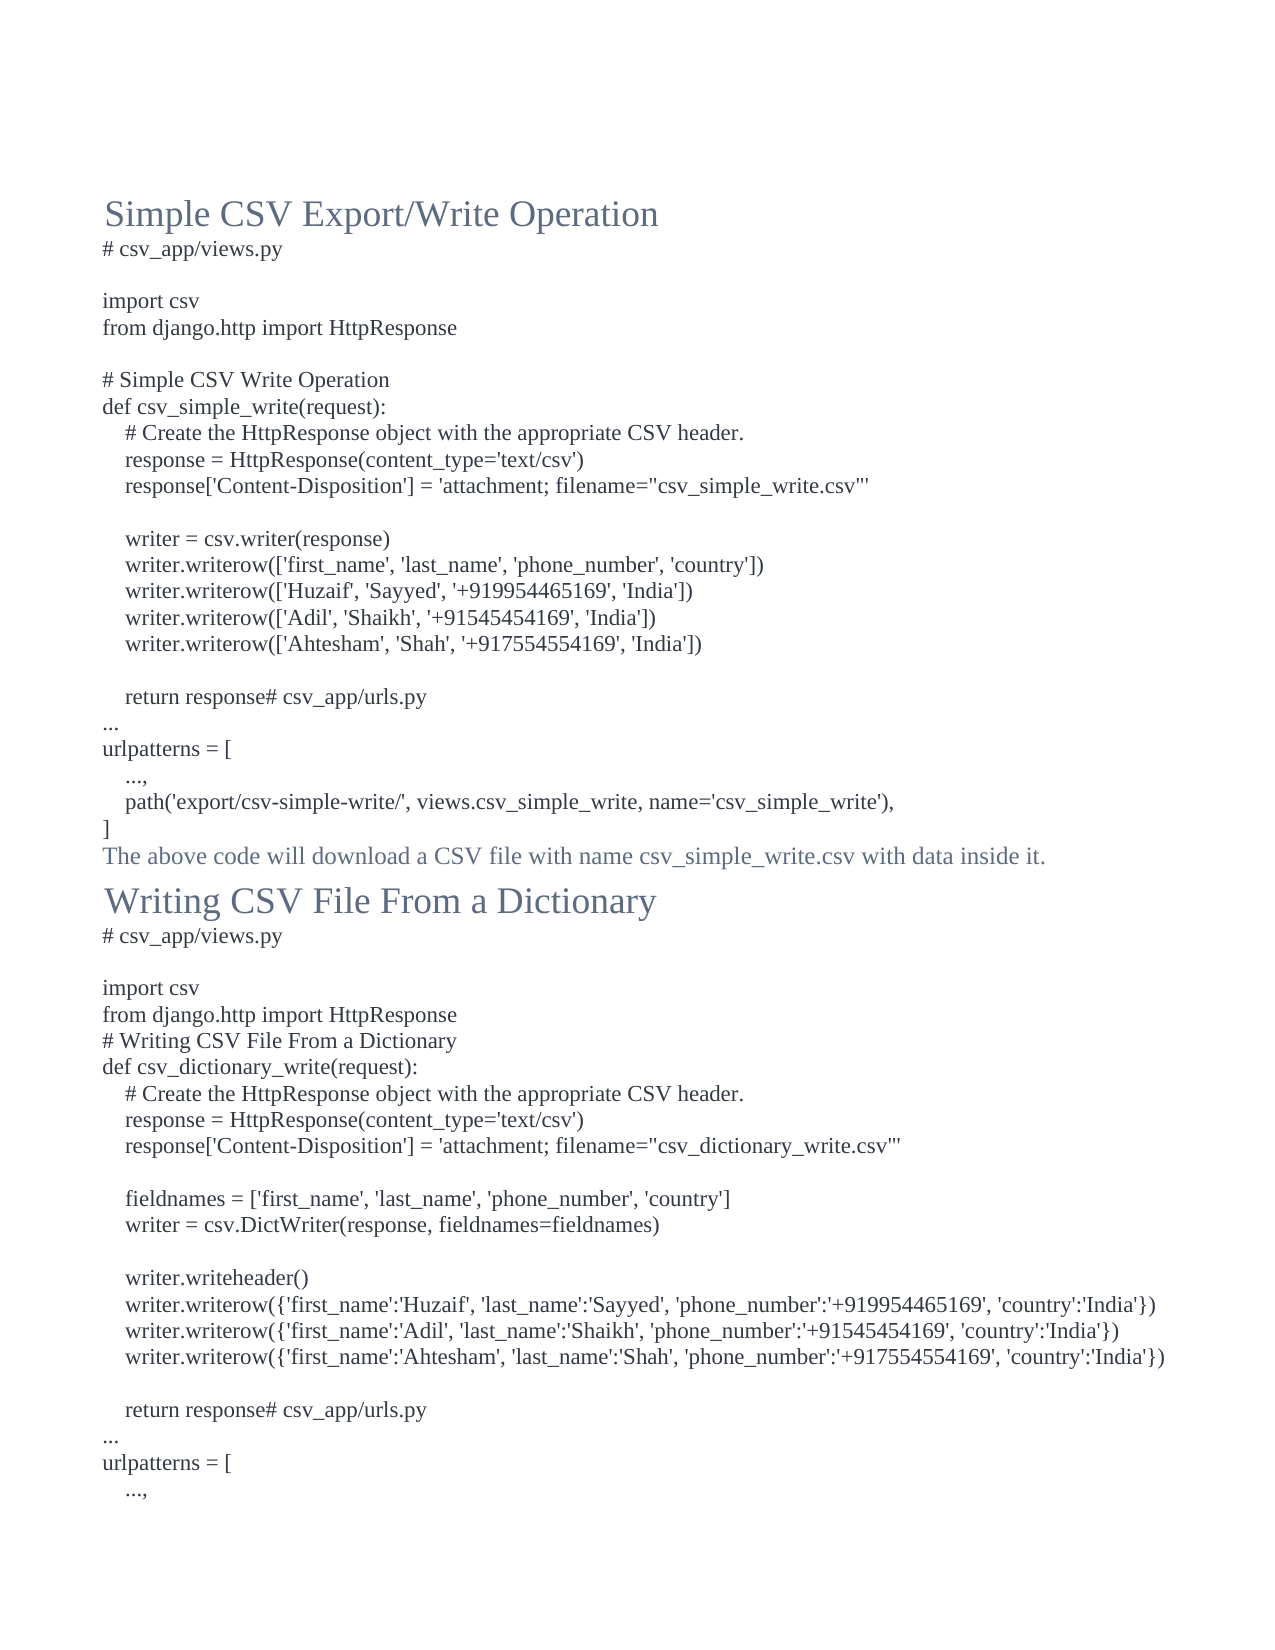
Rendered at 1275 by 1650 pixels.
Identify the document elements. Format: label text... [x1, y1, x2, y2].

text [102, 922, 1198, 1501]
text # csv_app/views.py import csv from django.http import HttpResponse # Simple CSV Write Operation def csv_simple_write(request): # Create the HttpResponse object with the appropriate CSV header. response = HttpResponse(content_type='text/csv') response['Content-Disposition'] = 'attachment; filename="csv_simple_write.csv"' writer = csv.writer(response) writer.writerow(['first_name', 'last_name', 'phone_number', 'country']) writer.writerow(['Huzaif', 'Sayyed', '+919954465169', 'India']) writer.writerow(['Adil', 'Shaikh', '+91545454169', 'India']) writer.writerow(['Ahtesham', 'Shah', '+917554554169', 'India']) return response# csv_app/urls.py ... urlpatterns = [ ..., path('export/csv-simple-write/', views.csv_simple_write, name='csv_simple_write'), ] [102, 235, 1198, 841]
subtitle Simple CSV Export/Write Operation [104, 192, 1198, 235]
subtitle Writing CSV File From a Dictionary [104, 878, 1198, 922]
text The above code will download a CSV file with name csv_simple_write.csv with data inside it. [102, 841, 1198, 870]
